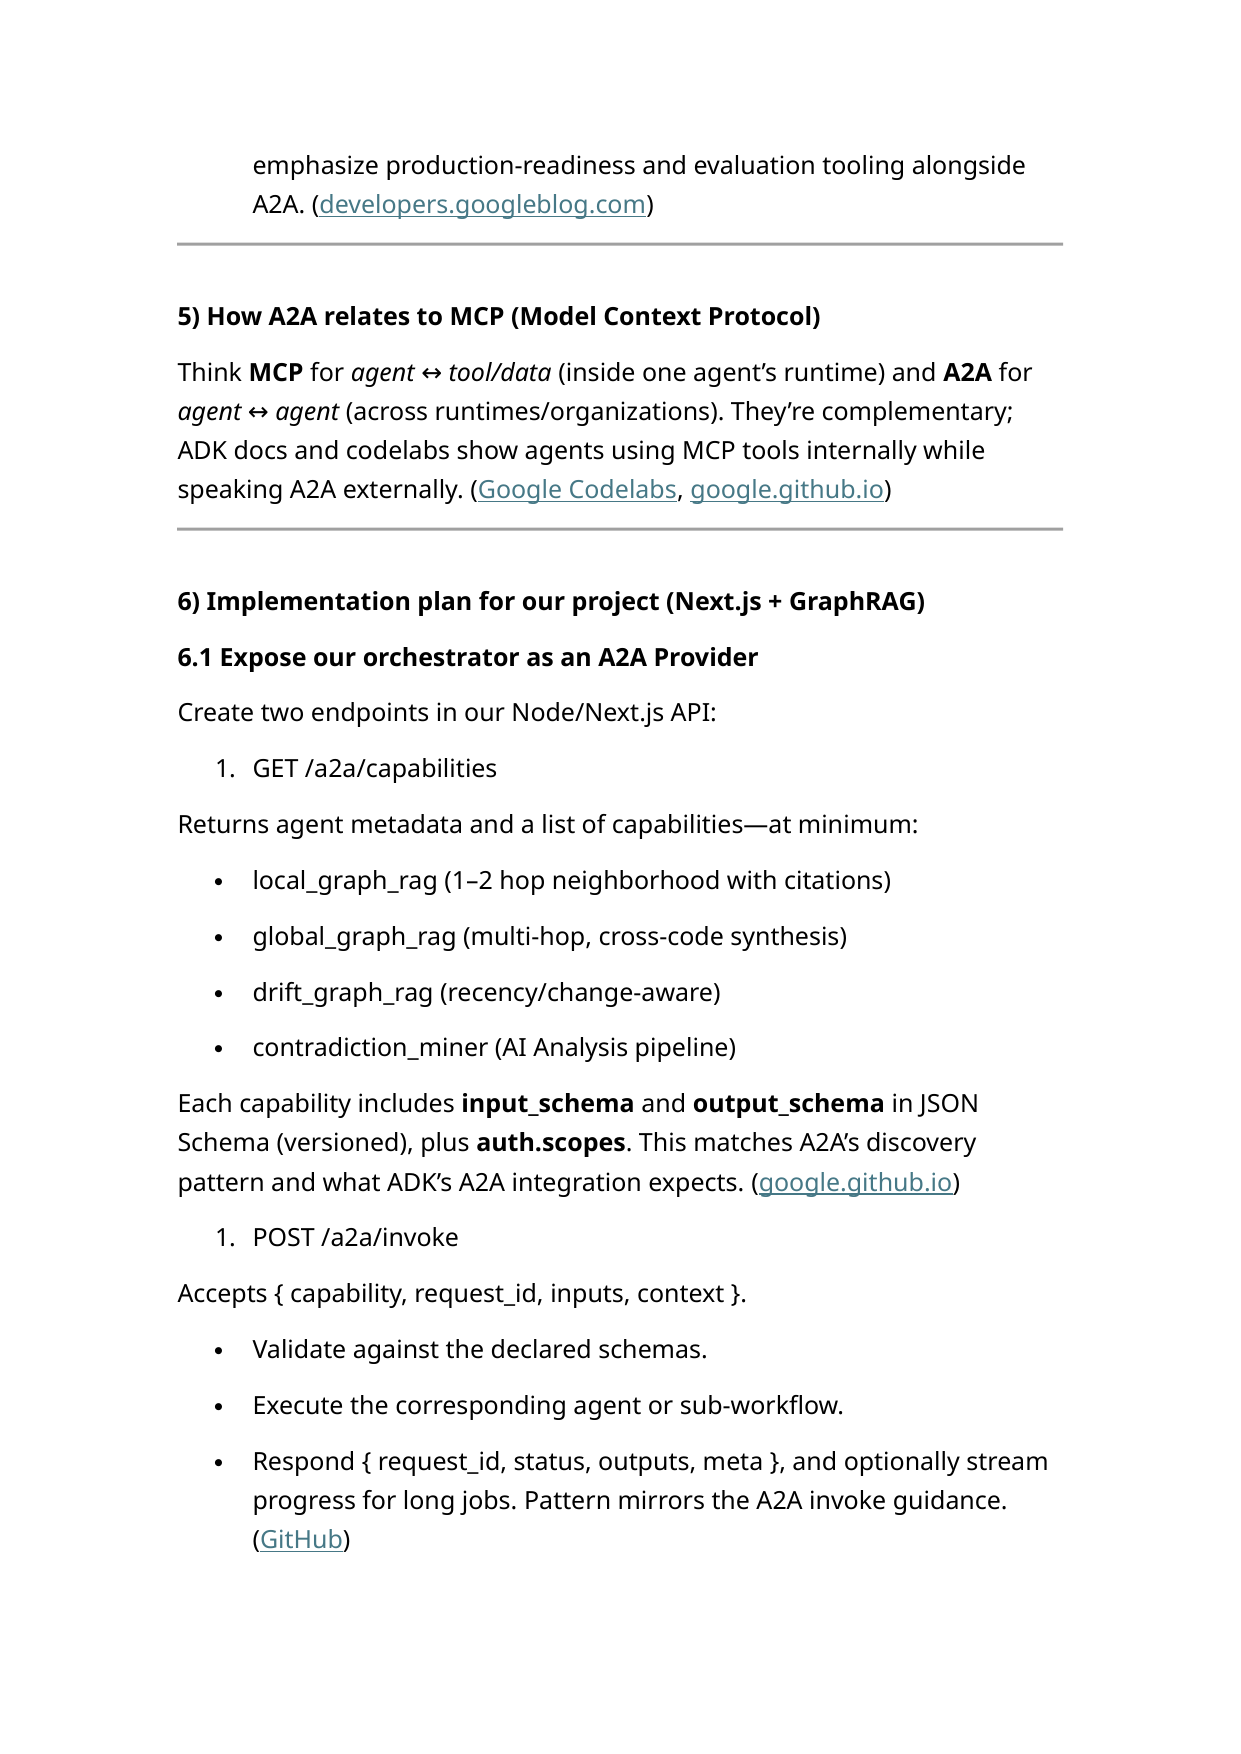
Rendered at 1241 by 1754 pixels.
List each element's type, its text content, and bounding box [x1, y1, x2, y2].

text Each capability includes input_schema and output_schema in JSON Schema (versioned), plus auth.scopes. This matches A2A’s discovery pattern and what ADK’s A2A integration expects. (google.github.io) [177, 1086, 1063, 1198]
list local_graph_rag (1–2 hop neighborhood with citations) [215, 863, 1063, 897]
list contradiction_miner (AI Analysis pipeline) [215, 1030, 1063, 1064]
list Execute the corresponding agent or sub-workflow. [215, 1388, 1063, 1422]
text 6.1 Expose our orchestrator as an A2A Provider [177, 639, 1063, 673]
text Create two endpoints in our Node/Next.js API: [177, 695, 1063, 729]
list POST /a2a/invoke [215, 1220, 1063, 1254]
text 5) How A2A relates to MCP (Model Context Protocol) [177, 298, 1063, 332]
text Returns agent metadata and a list of capabilities—at minimum: [177, 807, 1063, 841]
text 6) Implementation plan for our project (Next.js + GraphRAG) [177, 583, 1063, 617]
list Validate against the declared schemas. [215, 1332, 1063, 1366]
text Accepts { capability, request_id, inputs, context }. [177, 1276, 1063, 1310]
list global_graph_rag (multi-hop, cross-code synthesis) [215, 918, 1063, 952]
list drift_graph_rag (recency/change-aware) [215, 974, 1063, 1008]
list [215, 148, 1063, 221]
list GET /a2a/capabilities [215, 751, 1063, 785]
text Think MCP for agent ↔ tool/data (inside one agent’s runtime) and A2A for agent ↔ agent (across runtimes/organizations). They’re complementary; ADK docs and codelabs show agents using MCP tools internally while speaking A2A externally. (Google Codelabs, google.github.io) [177, 354, 1063, 506]
list Respond { request_id, status, outputs, meta }, and optionally stream progress for long jobs. Pattern mirrors the A2A invoke guidance. (GitHub) [215, 1443, 1063, 1556]
